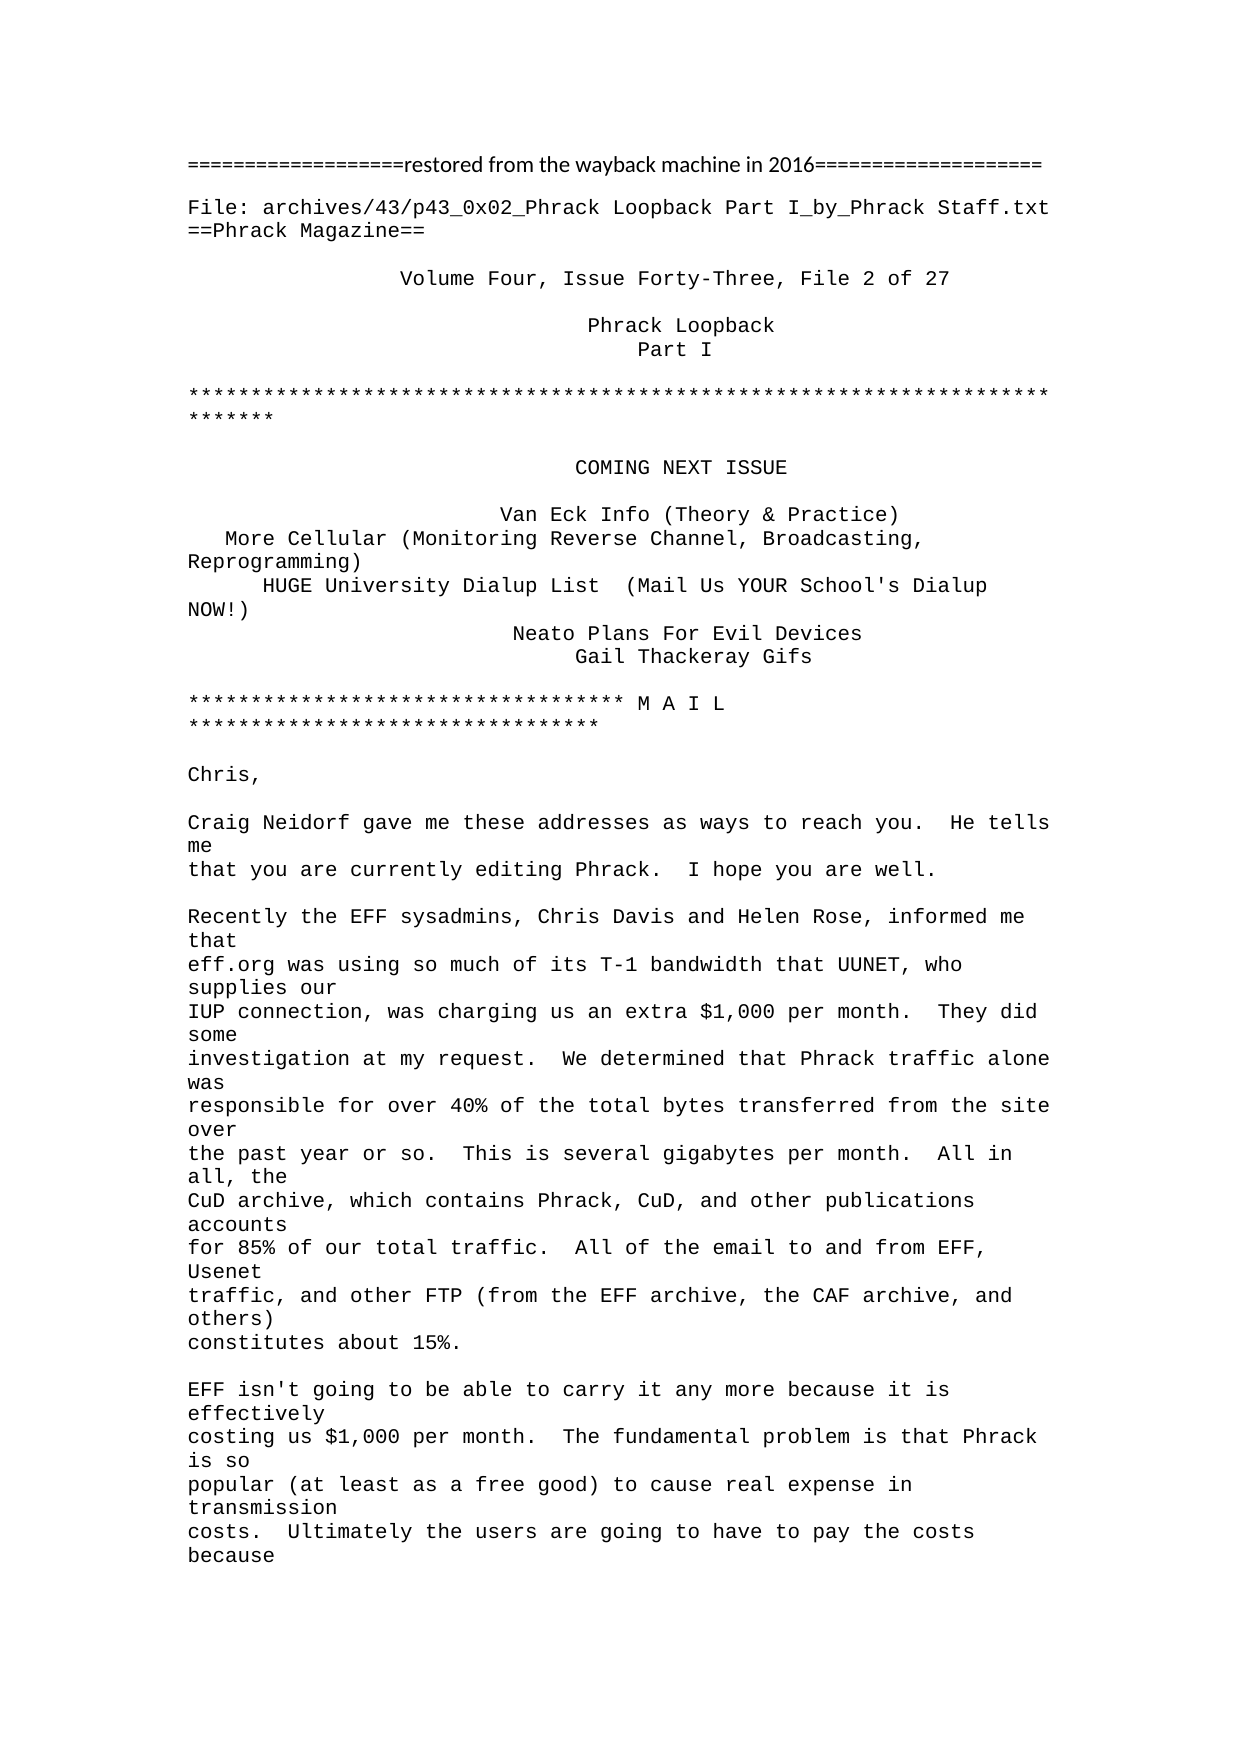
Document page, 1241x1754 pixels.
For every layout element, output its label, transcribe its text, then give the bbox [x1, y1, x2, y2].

text investigation at my request. We determined that Phrack traffic alone was [187, 1048, 1053, 1095]
text COMING NEXT ISSUE [187, 457, 1053, 481]
text More Cellular (Monitoring Reverse Channel, Broadcasting, Reprogramming) [187, 528, 1053, 575]
text EFF isn't going to be able to carry it any more because it is effectively [187, 1379, 1053, 1426]
text costs. Ultimately the users are going to have to pay the costs because [187, 1521, 1053, 1568]
text HUGE University Dialup List (Mail Us YOUR School's Dialup NOW!) [187, 575, 1053, 622]
text Chris, [187, 764, 1053, 788]
text responsible for over 40% of the total bytes transferred from the site over [187, 1095, 1053, 1143]
text ===================restored from the wayback machine in 2016==================== [187, 150, 1053, 178]
text popular (at least as a free good) to cause real expense in transmission [187, 1474, 1053, 1521]
text IUP connection, was charging us an extra $1,000 per month. They did some [187, 1001, 1053, 1048]
text Craig Neidorf gave me these addresses as ways to reach you. He tells me [187, 812, 1053, 859]
text eff.org was using so much of its T-1 bandwidth that UUNET, who supplies our [187, 953, 1053, 1001]
text costing us $1,000 per month. The fundamental problem is that Phrack is so [187, 1426, 1053, 1474]
text traffic, and other FTP (from the EFF archive, the CAF archive, and others) [187, 1284, 1053, 1332]
text Gail Thackeray Gifs [187, 646, 1053, 670]
text the past year or so. This is several gigabytes per month. All in all, the [187, 1143, 1053, 1190]
text Part I [187, 339, 1053, 362]
text constitutes about 15%. [187, 1332, 1053, 1356]
text that you are currently editing Phrack. I hope you are well. [187, 859, 1053, 883]
text *********************************** M A I L ********************************* [187, 693, 1053, 741]
text File: archives/43/p43_0x02_Phrack Loopback Part I_by_Phrack Staff.txt ==Phrack Magazine== [187, 197, 1053, 244]
text for 85% of our total traffic. All of the email to and from EFF, Usenet [187, 1237, 1053, 1284]
text **************************************************************************** [187, 386, 1053, 433]
text Van Eck Info (Theory & Practice) [187, 504, 1053, 528]
text CuD archive, which contains Phrack, CuD, and other publications accounts [187, 1190, 1053, 1237]
text Neato Plans For Evil Devices [187, 622, 1053, 646]
text Phrack Loopback [187, 315, 1053, 339]
text Volume Four, Issue Forty-Three, File 2 of 27 [187, 268, 1053, 291]
text Recently the EFF sysadmins, Chris Davis and Helen Rose, informed me that [187, 906, 1053, 953]
